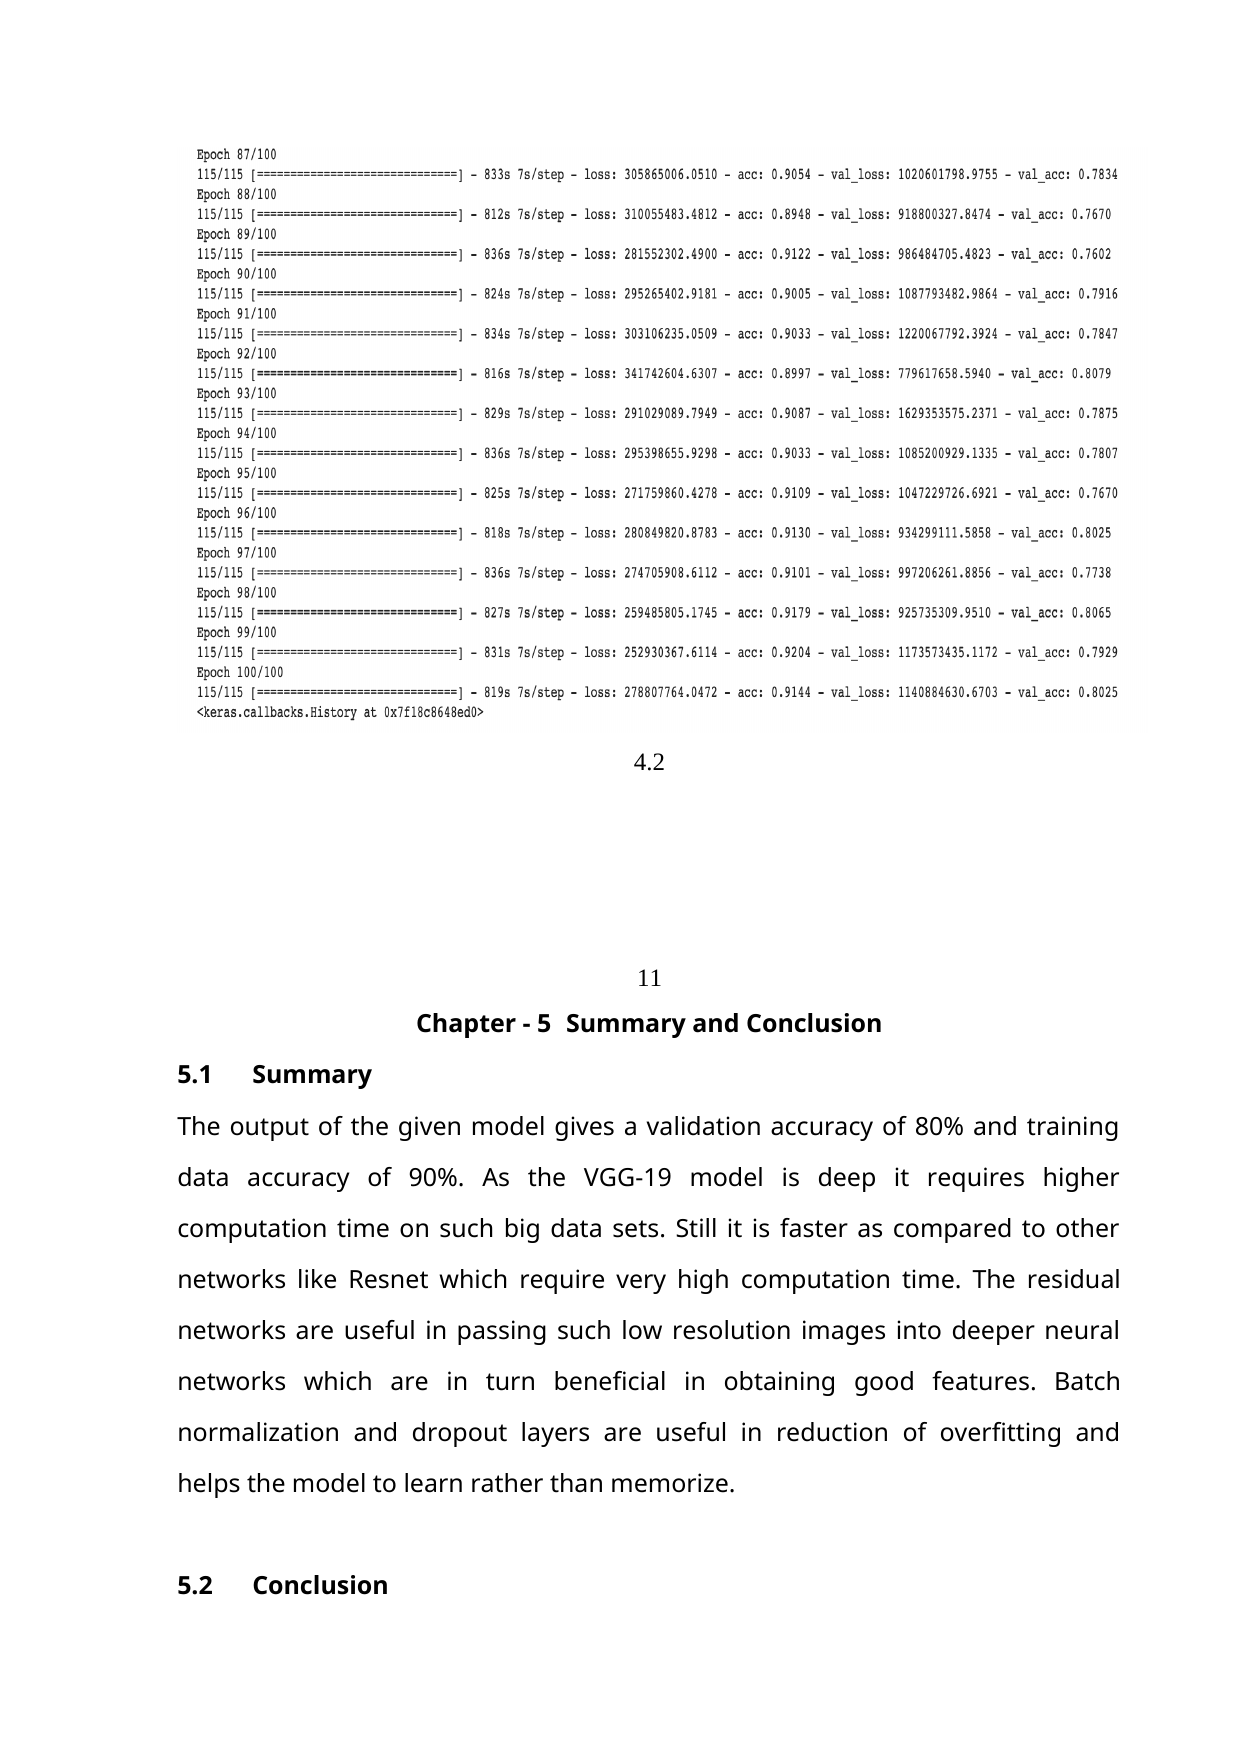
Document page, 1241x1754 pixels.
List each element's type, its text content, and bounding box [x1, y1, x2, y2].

text 11 [177, 963, 1122, 992]
text 5.2 Conclusion [177, 1567, 1122, 1602]
text 4.2 [177, 747, 1122, 776]
text Chapter - 5 Summary and Conclusion [177, 1006, 1122, 1040]
text 5.1 Summary [177, 1057, 1122, 1091]
text The output of the given model gives a validation accuracy of 80% and training data accuracy of 90%. As the VGG-19 model is deep it requires higher computation time on such big data sets. Still it is faster as compared to other networks like Resnet which require very high computation time. The residual networks are useful in passing such low resolution images into deeper neural networks which are in turn beneficial in obtaining good features. Batch normalization and dropout layers are useful in reduction of overfitting and helps the model to learn rather than memorize. [177, 1108, 1122, 1499]
picture [177, 147, 1148, 733]
